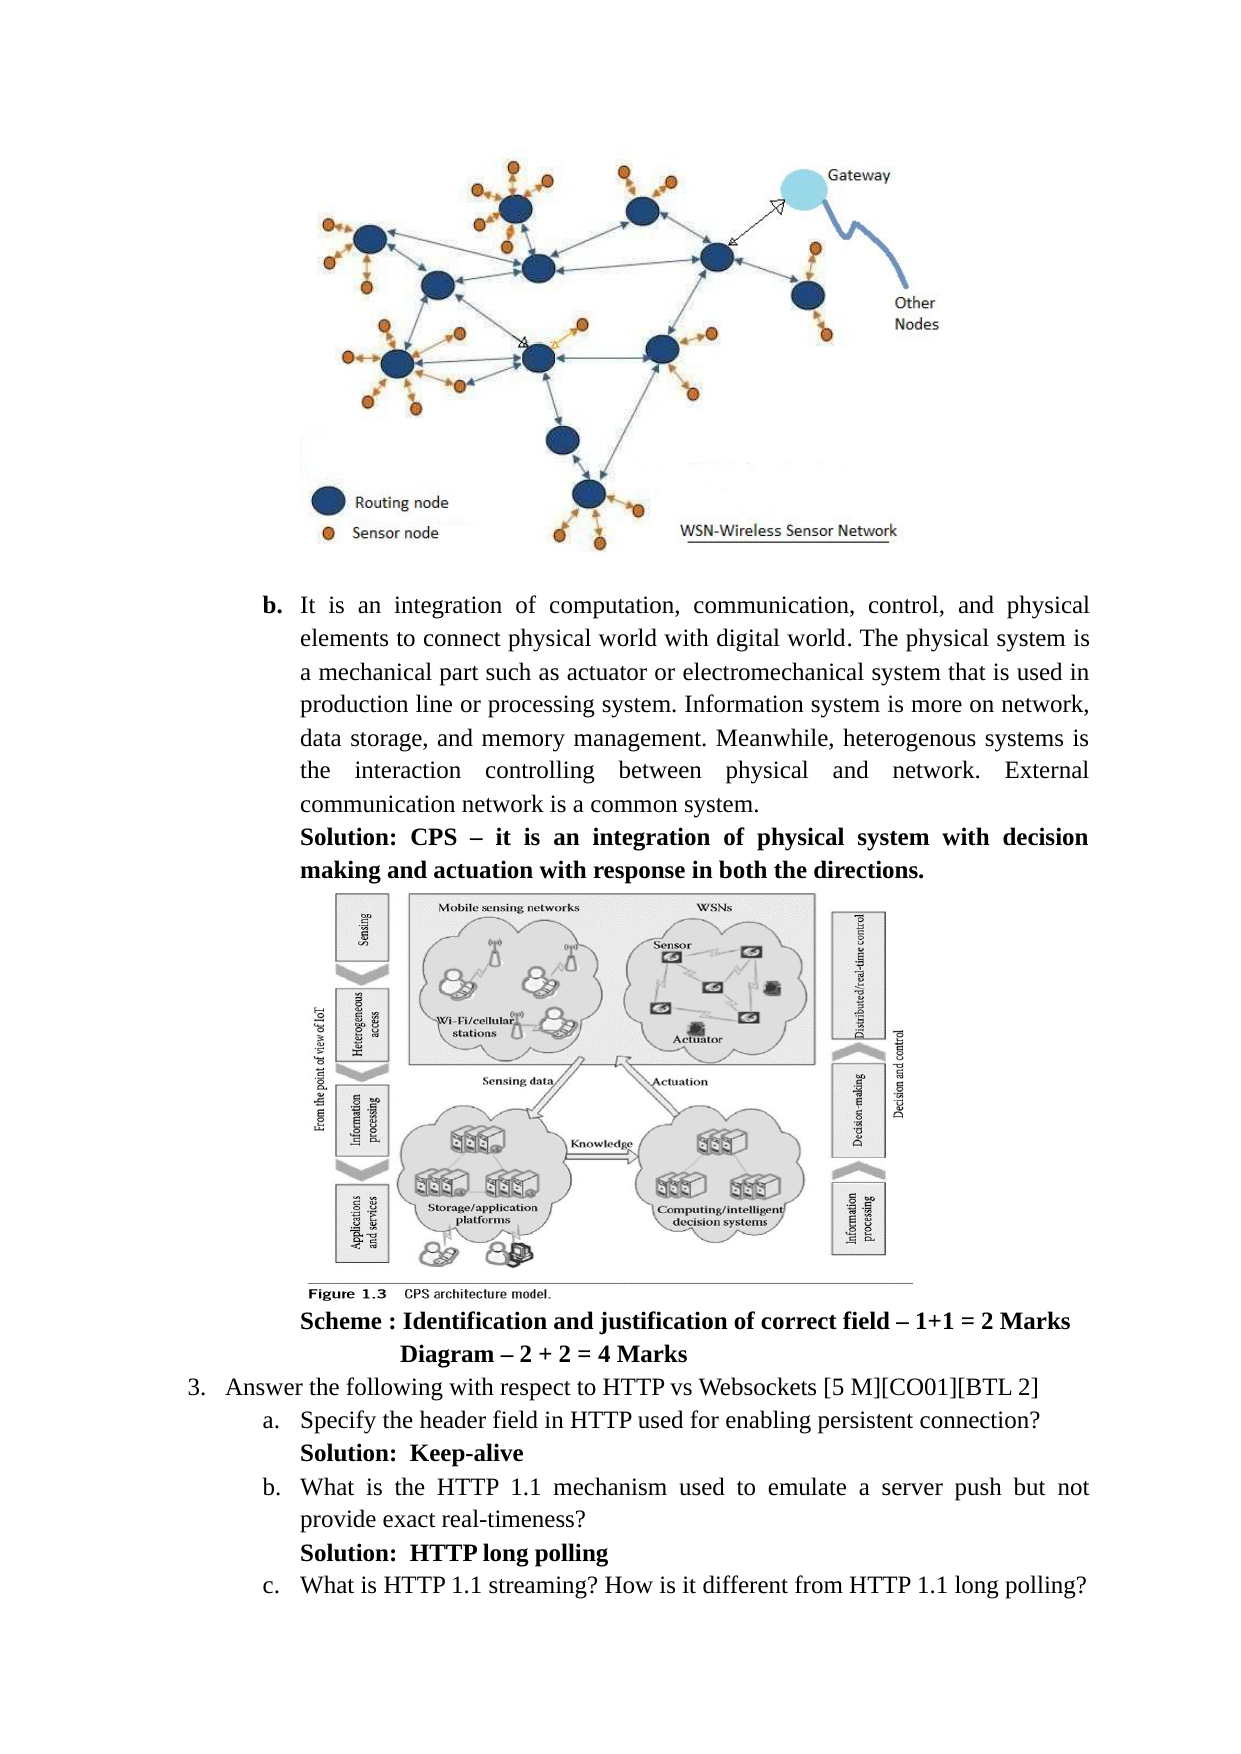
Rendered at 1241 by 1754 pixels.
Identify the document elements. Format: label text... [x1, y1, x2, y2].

list It is an integration of computation, communication, control, and physical elements to connect physical world with digital world. The physical system is a mechanical part such as actuator or electromechanical system that is used in production line or processing system. Information system is more on network, data storage, and memory management. Meanwhile, heterogenous systems is the interaction controlling between physical and network. External communication network is a common system. [262, 591, 1090, 817]
list Solution: HTTP long polling [300, 1538, 1090, 1566]
list Scheme : Identification and justification of correct field – 1+1 = 2 Marks [300, 1306, 1090, 1335]
list Specify the header field in HTTP used for enabling persistent connection? [262, 1406, 1090, 1434]
picture [300, 887, 952, 1303]
picture [300, 150, 946, 554]
list Solution: Keep-alive [300, 1438, 1090, 1467]
list What is HTTP 1.1 streaming? How is it different from HTTP 1.1 long polling? [262, 1571, 1090, 1599]
list Solution: CPS – it is an integration of physical system with decision making and actuation with response in both the directions. [300, 822, 1090, 883]
list What is the HTTP 1.1 mechanism used to emulate a server push but not provide exact real-timeness? [262, 1472, 1090, 1533]
list Answer the following with respect to HTTP vs Websockets [5 M][CO01][BTL 2] [187, 1372, 1090, 1401]
list Diagram – 2 + 2 = 4 Marks [300, 1339, 1090, 1368]
